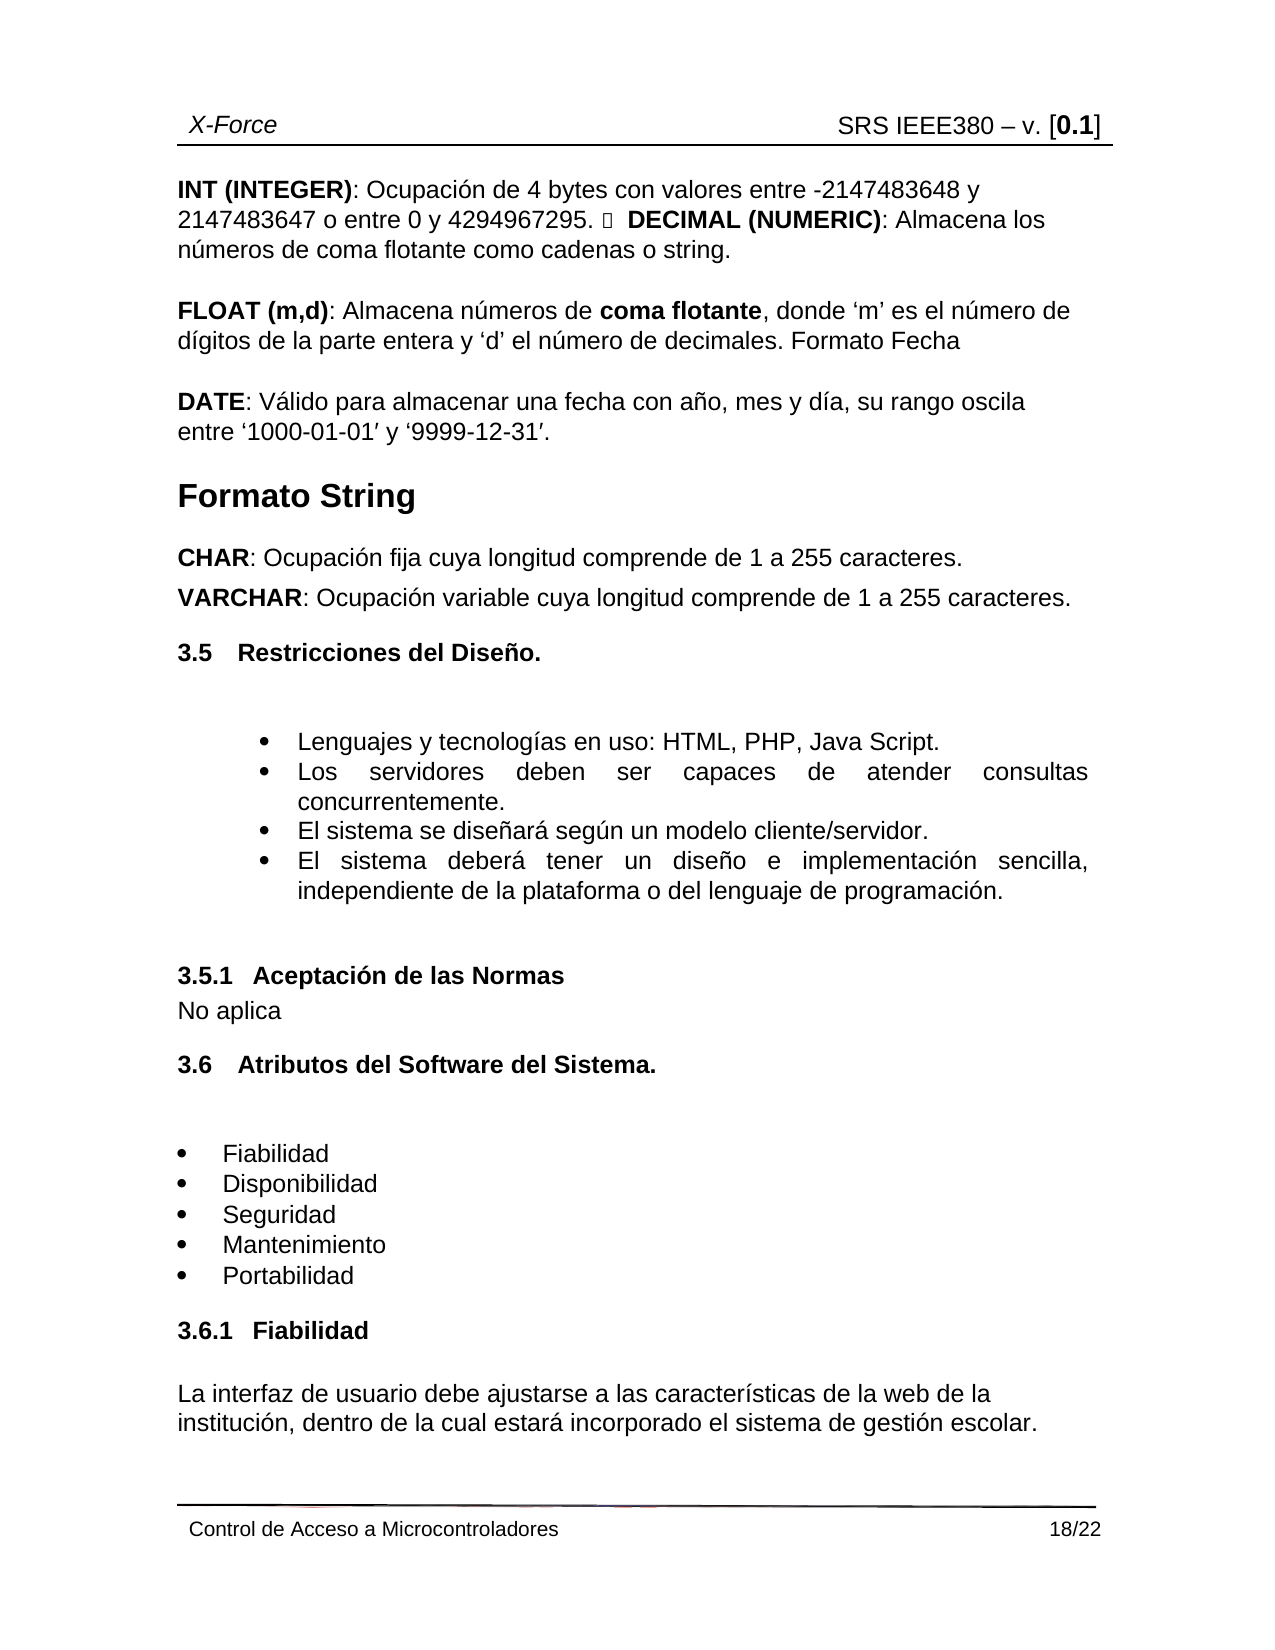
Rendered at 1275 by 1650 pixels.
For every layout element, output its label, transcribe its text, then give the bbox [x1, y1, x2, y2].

list Lenguajes y tecnologías en uso: HTML, PHP, Java Script. [260, 726, 1089, 755]
list Los servidores deben ser capaces de atender consultas concurrentemente. [260, 756, 1089, 815]
list Atributos del Software del Sistema. [177, 1050, 1098, 1079]
text La interfaz de usuario debe ajustarse a las características de la web de la institución, dentro de la cual estará incorporado el sistema de gestión escolar. [177, 1379, 1089, 1437]
list Disponibilidad [177, 1169, 1089, 1198]
text Formato String [177, 476, 1089, 514]
text No aplica [177, 996, 1098, 1025]
text VARCHAR: Ocupación variable cuya longitud comprende de 1 a 255 caracteres. [177, 583, 1089, 612]
list El sistema deberá tener un diseño e implementación sencilla, independiente de la plataforma o del lenguaje de programación. [260, 846, 1089, 905]
text FLOAT (m,d): Almacena números de coma flotante, donde ‘m’ es el número de dígitos de la parte entera y ‘d’ el número de decimales. Formato Fecha [177, 296, 1089, 355]
list Aceptación de las Normas [177, 961, 1098, 990]
list Mantenimiento [177, 1230, 1089, 1259]
list Fiabilidad [177, 1316, 1098, 1344]
list El sistema se diseñará según un modelo cliente/servidor. [260, 816, 1089, 845]
list Fiabilidad [177, 1139, 1089, 1167]
text INT (INTEGER): Ocupación de 4 bytes con valores entre -2147483648 y 2147483647 o entre 0 y 4294967295.  DECIMAL (NUMERIC): Almacena los números de coma flotante como cadenas o string. [177, 175, 1089, 264]
text DATE: Válido para almacenar una fecha con año, mes y día, su rango oscila entre ‘1000-01-01′ y ‘9999-12-31′. [177, 387, 1089, 446]
text CHAR: Ocupación fija cuya longitud comprende de 1 a 255 caracteres. [177, 543, 1089, 572]
list Portabilidad [177, 1261, 1089, 1289]
list Restricciones del Diseño. [177, 638, 1098, 666]
list Seguridad [177, 1200, 1089, 1228]
